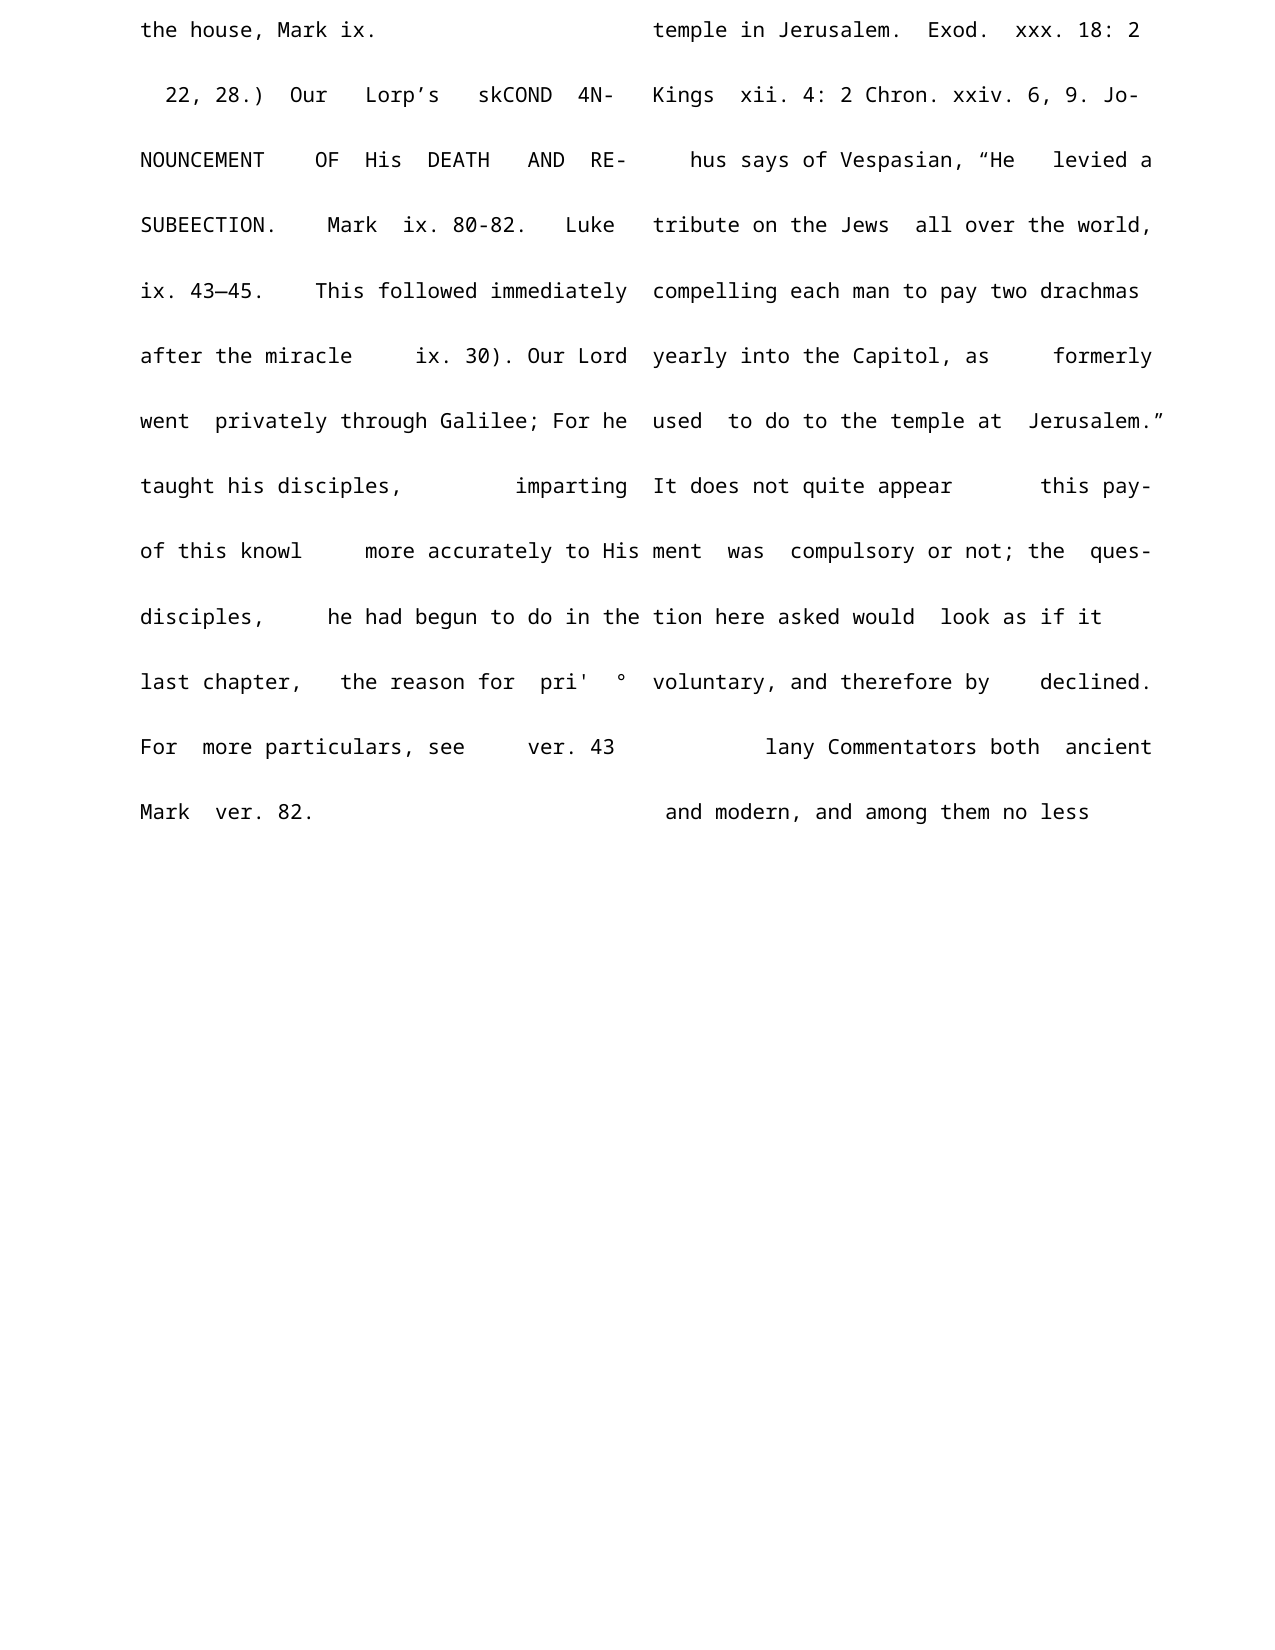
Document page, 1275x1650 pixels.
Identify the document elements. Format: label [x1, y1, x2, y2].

text [15, 15, 1260, 1149]
